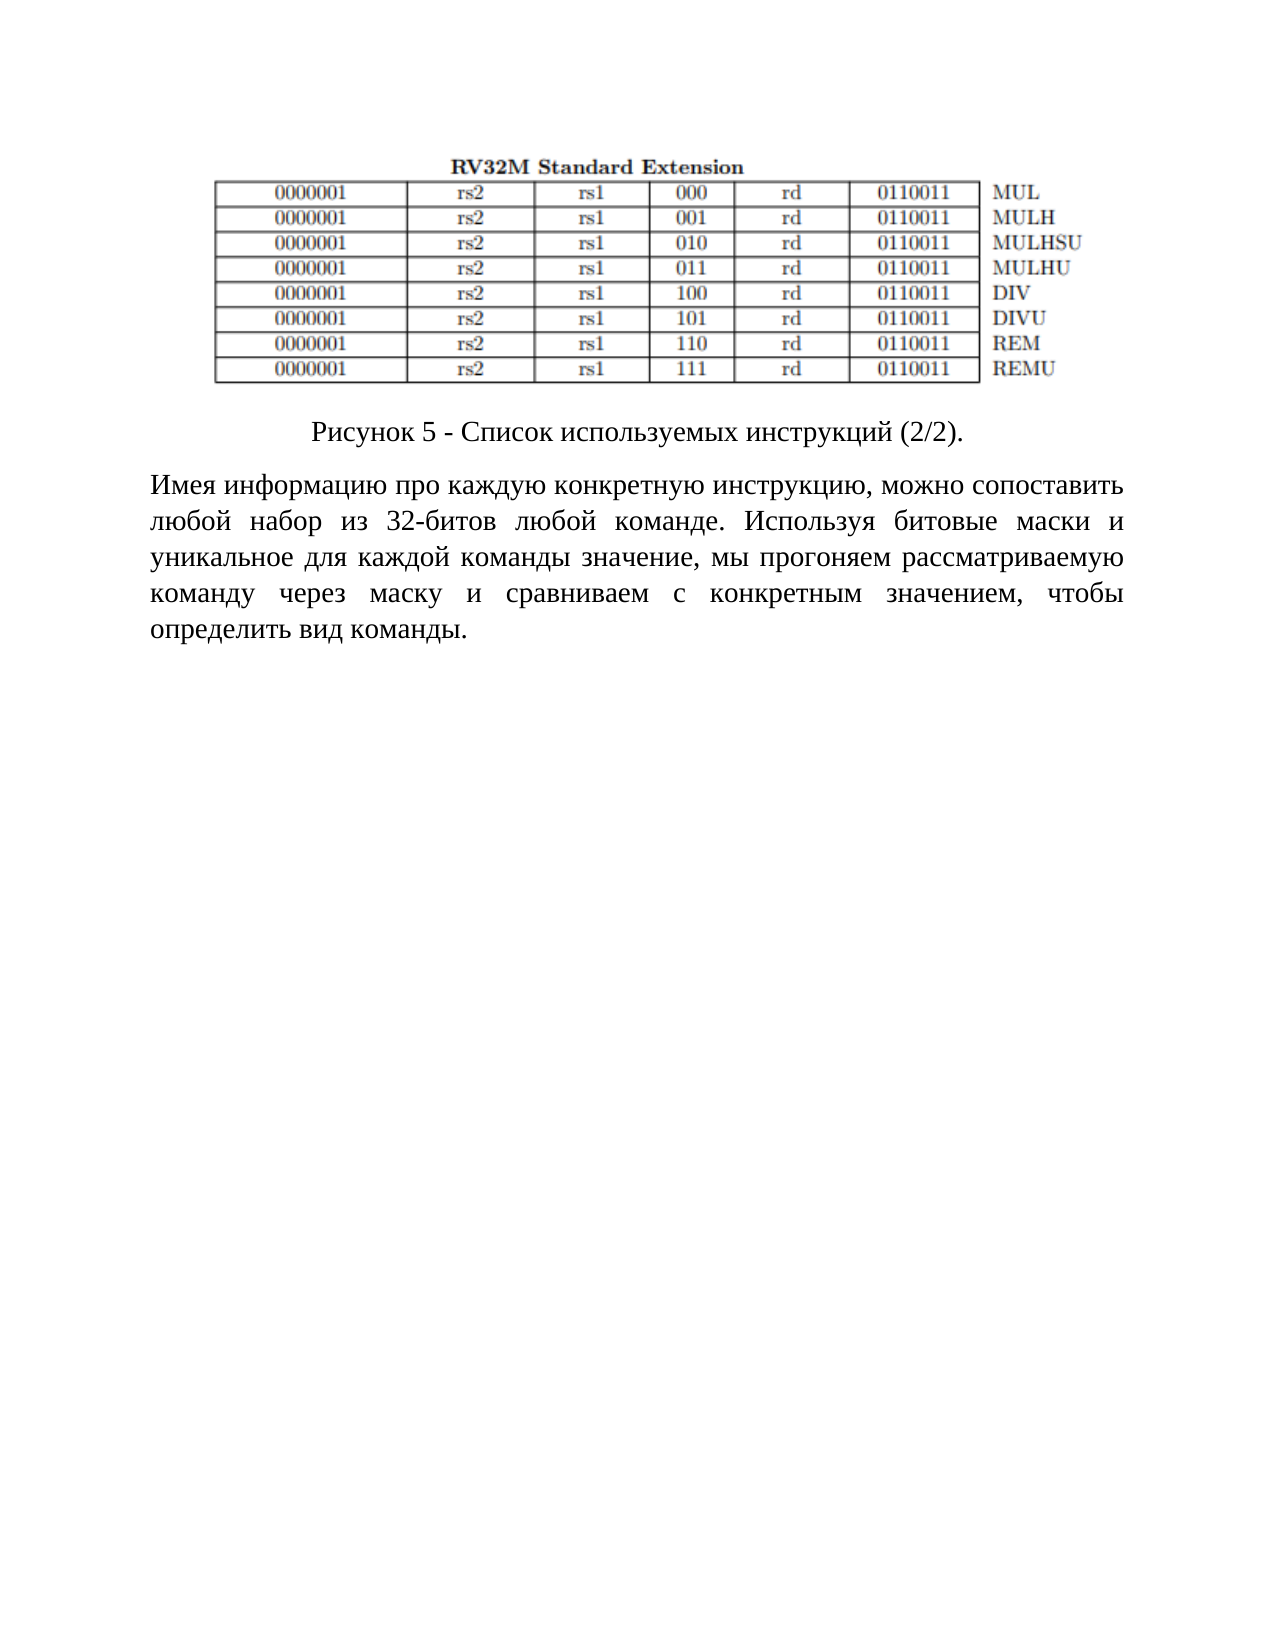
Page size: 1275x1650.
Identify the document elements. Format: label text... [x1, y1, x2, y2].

text Имея информацию про каждую конкретную инструкцию, можно сопоставить любой набор из 32-битов любой команде. Используя битовые маски и уникальное для каждой команды значение, мы прогоняем рассматриваемую команду через маску и сравниваем с конкретным значением, чтобы определить вид команды. [150, 467, 1125, 645]
picture [174, 150, 1101, 396]
text Рисунок 5 - Список используемых инструкций (2/2). [150, 414, 1125, 448]
